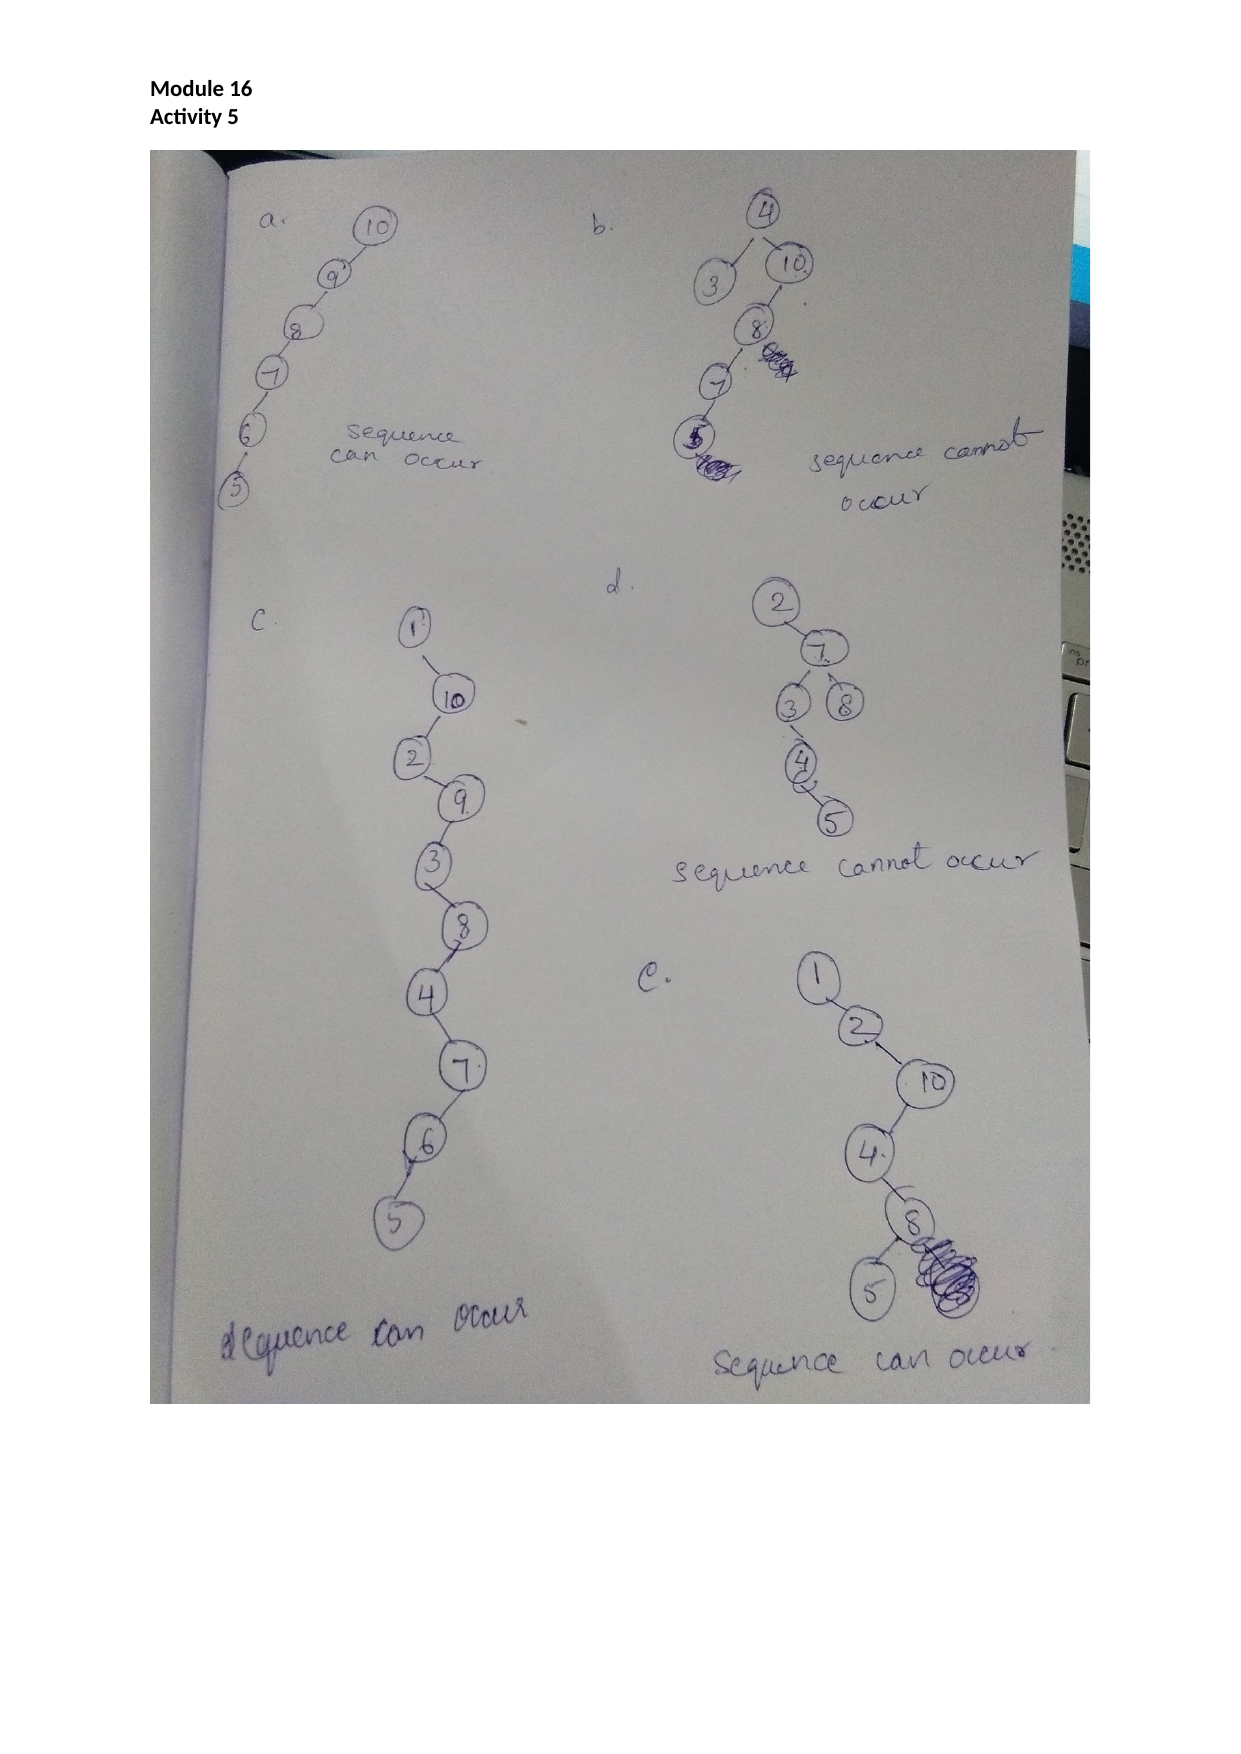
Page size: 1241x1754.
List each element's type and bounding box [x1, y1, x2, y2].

picture [150, 150, 1091, 1404]
